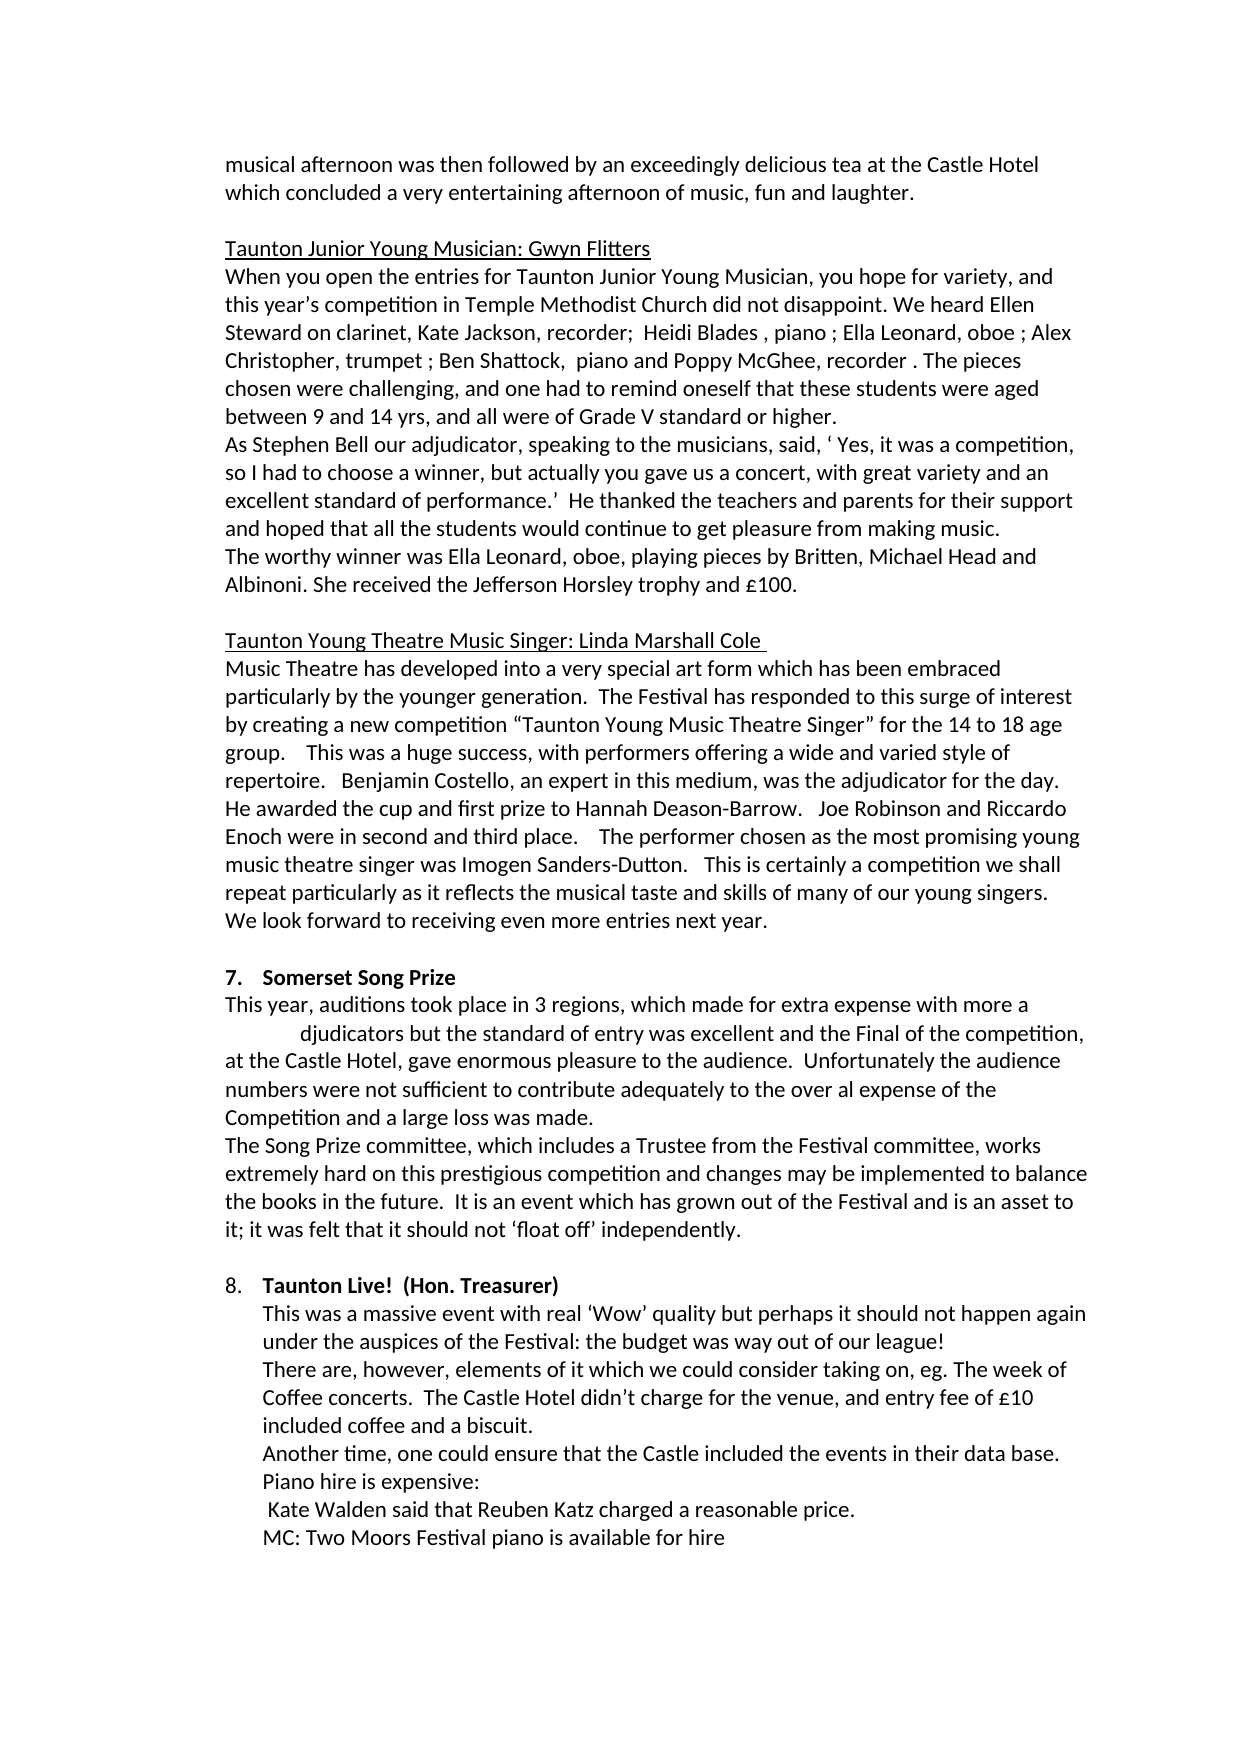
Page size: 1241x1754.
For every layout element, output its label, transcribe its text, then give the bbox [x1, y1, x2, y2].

list There are, however, elements of it which we could consider taking on, eg. The week of Coffee concerts. The Castle Hotel didn’t charge for the venue, and entry fee of £10 included coffee and a biscuit. [262, 1355, 1090, 1439]
list Somerset Song Prize [225, 963, 1090, 991]
text This year, auditions took place in 3 regions, which made for extra expense with more a djudicators but the standard of entry was excellent and the Final of the competition, at the Castle Hotel, gave enormous pleasure to the audience. Unfortunately the audience numbers were not sufficient to contribute adequately to the over al expense of the Competition and a large loss was made. [225, 991, 1090, 1131]
list Kate Walden said that Reuben Katz charged a reasonable price. [262, 1495, 1090, 1523]
text The Song Prize committee, which includes a Trustee from the Festival committee, works extremely hard on this prestigious competition and changes may be implemented to balance the books in the future. It is an event which has grown out of the Festival and is an asset to it; it was felt that it should not ‘float off’ independently. [225, 1131, 1090, 1243]
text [225, 150, 1090, 206]
text Taunton Young Theatre Music Singer: Linda Marshall Cole [150, 626, 1090, 654]
text When you open the entries for Taunton Junior Young Musician, you hope for variety, and this year’s competition in Temple Methodist Church did not disappoint. We heard Ellen Steward on clarinet, Kate Jackson, recorder; Heidi Blades , piano ; Ella Leonard, oboe ; Alex Christopher, trumpet ; Ben Shattock, piano and Poppy McGhee, recorder . The pieces chosen were challenging, and one had to remind oneself that these students were aged between 9 and 14 yrs, and all were of Grade V standard or higher. [225, 262, 1090, 430]
list Piano hire is expensive: [262, 1467, 1090, 1495]
text Taunton Junior Young Musician: Gwyn Flitters [150, 234, 1090, 262]
text As Stephen Bell our adjudicator, speaking to the musicians, said, ‘ Yes, it was a competition, so I had to choose a winner, but actually you gave us a concert, with great variety and an excellent standard of performance.’ He thanked the teachers and parents for their support and hoped that all the students would continue to get pleasure from making music. [225, 430, 1090, 542]
list MC: Two Moors Festival piano is available for hire [262, 1523, 1090, 1551]
text The worthy winner was Ella Leonard, oboe, playing pieces by Britten, Michael Head and Albinoni. She received the Jefferson Horsley trophy and £100. [225, 542, 1090, 598]
list Another time, one could ensure that the Castle included the events in their data base. [262, 1439, 1090, 1467]
list Taunton Live! (Hon. Treasurer) [225, 1271, 1090, 1299]
text Music Theatre has developed into a very special art form which has been embraced particularly by the younger generation. The Festival has responded to this surge of interest by creating a new competition “Taunton Young Music Theatre Singer” for the 14 to 18 age group. This was a huge success, with performers offering a wide and varied style of repertoire. Benjamin Costello, an expert in this medium, was the adjudicator for the day. He awarded the cup and first prize to Hannah Deason-Barrow. Joe Robinson and Riccardo Enoch were in second and third place. The performer chosen as the most promising young music theatre singer was Imogen Sanders-Dutton. This is certainly a competition we shall repeat particularly as it reflects the musical taste and skills of many of our young singers. We look forward to receiving even more entries next year. [225, 654, 1090, 934]
list This was a massive event with real ‘Wow’ quality but perhaps it should not happen again under the auspices of the Festival: the budget was way out of our league! [262, 1299, 1090, 1355]
